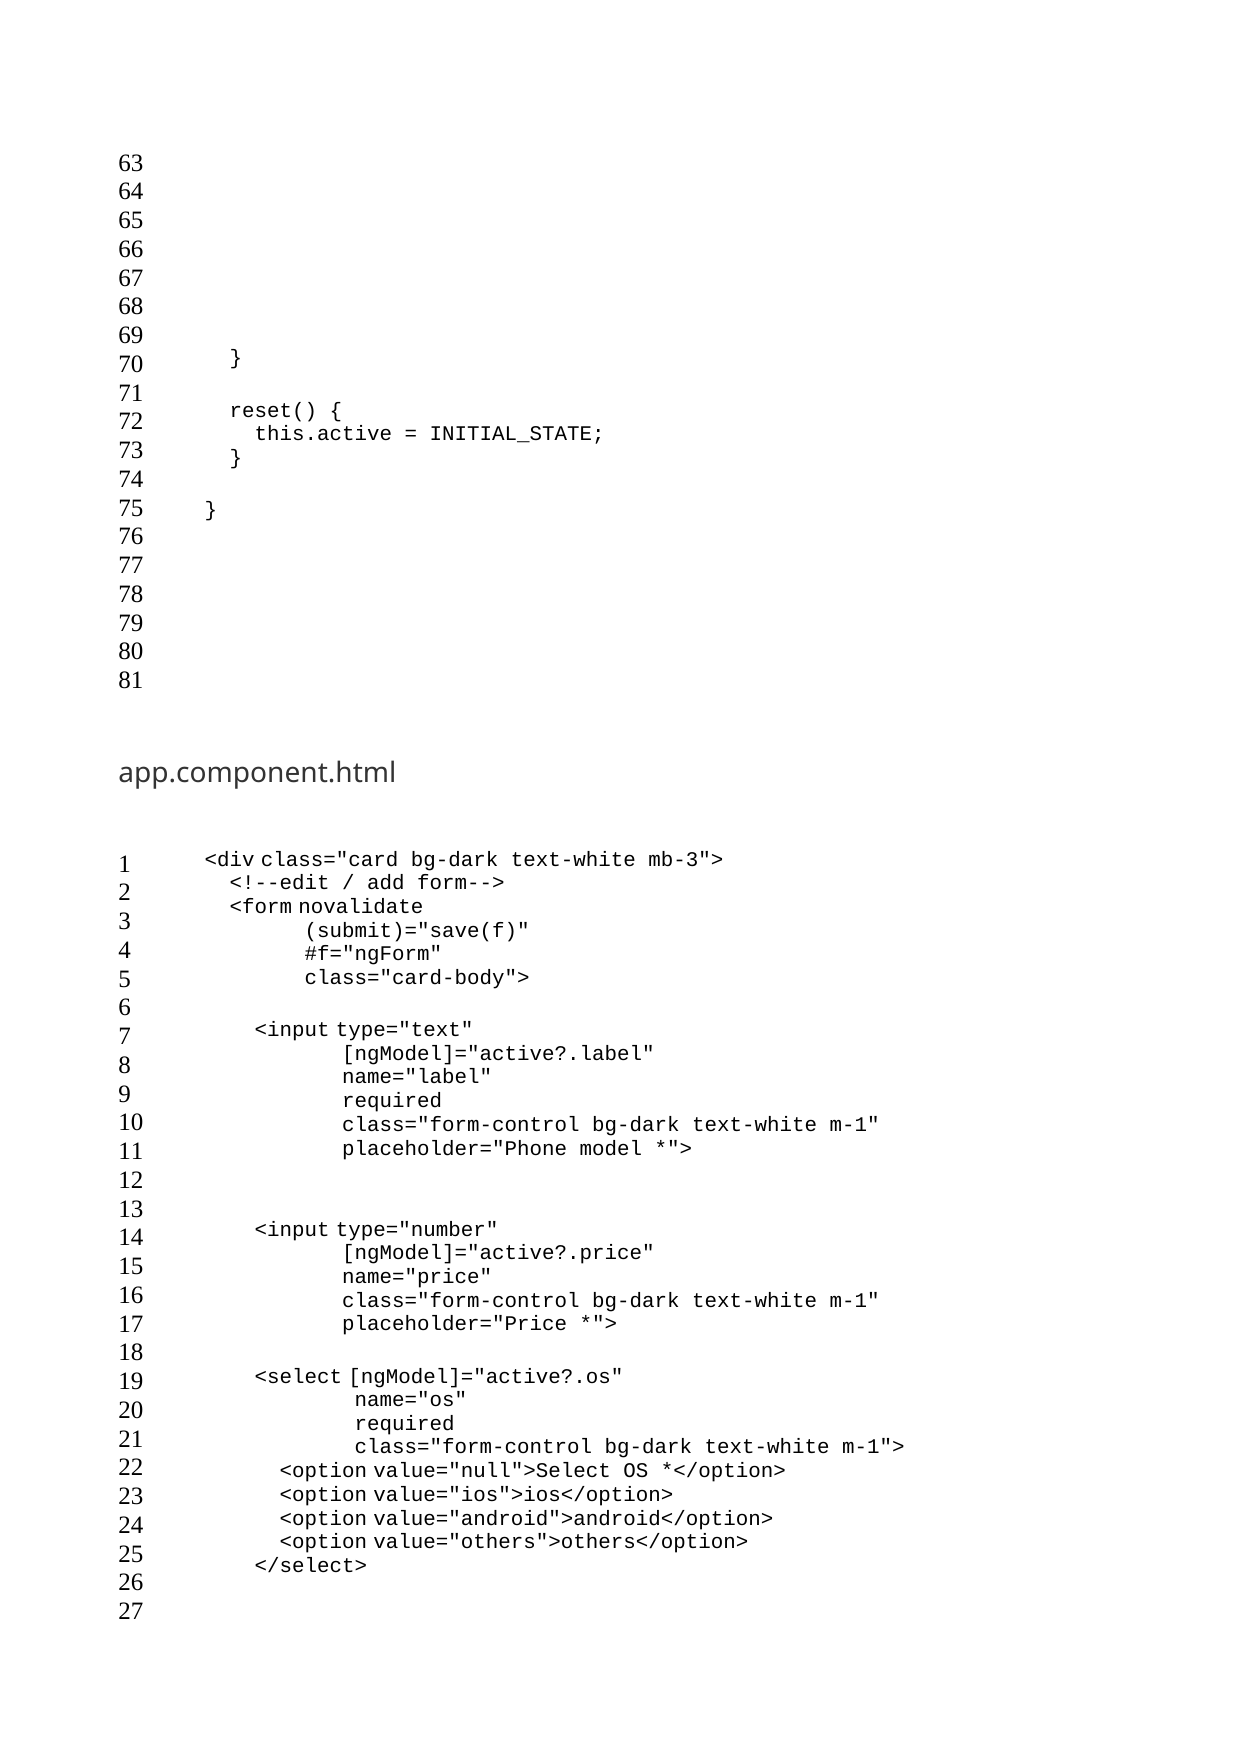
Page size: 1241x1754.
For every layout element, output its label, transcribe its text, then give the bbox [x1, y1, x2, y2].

text app.component.html [118, 752, 1122, 790]
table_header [118, 849, 204, 1625]
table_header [118, 148, 204, 694]
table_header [204, 148, 1240, 694]
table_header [204, 849, 1240, 1625]
